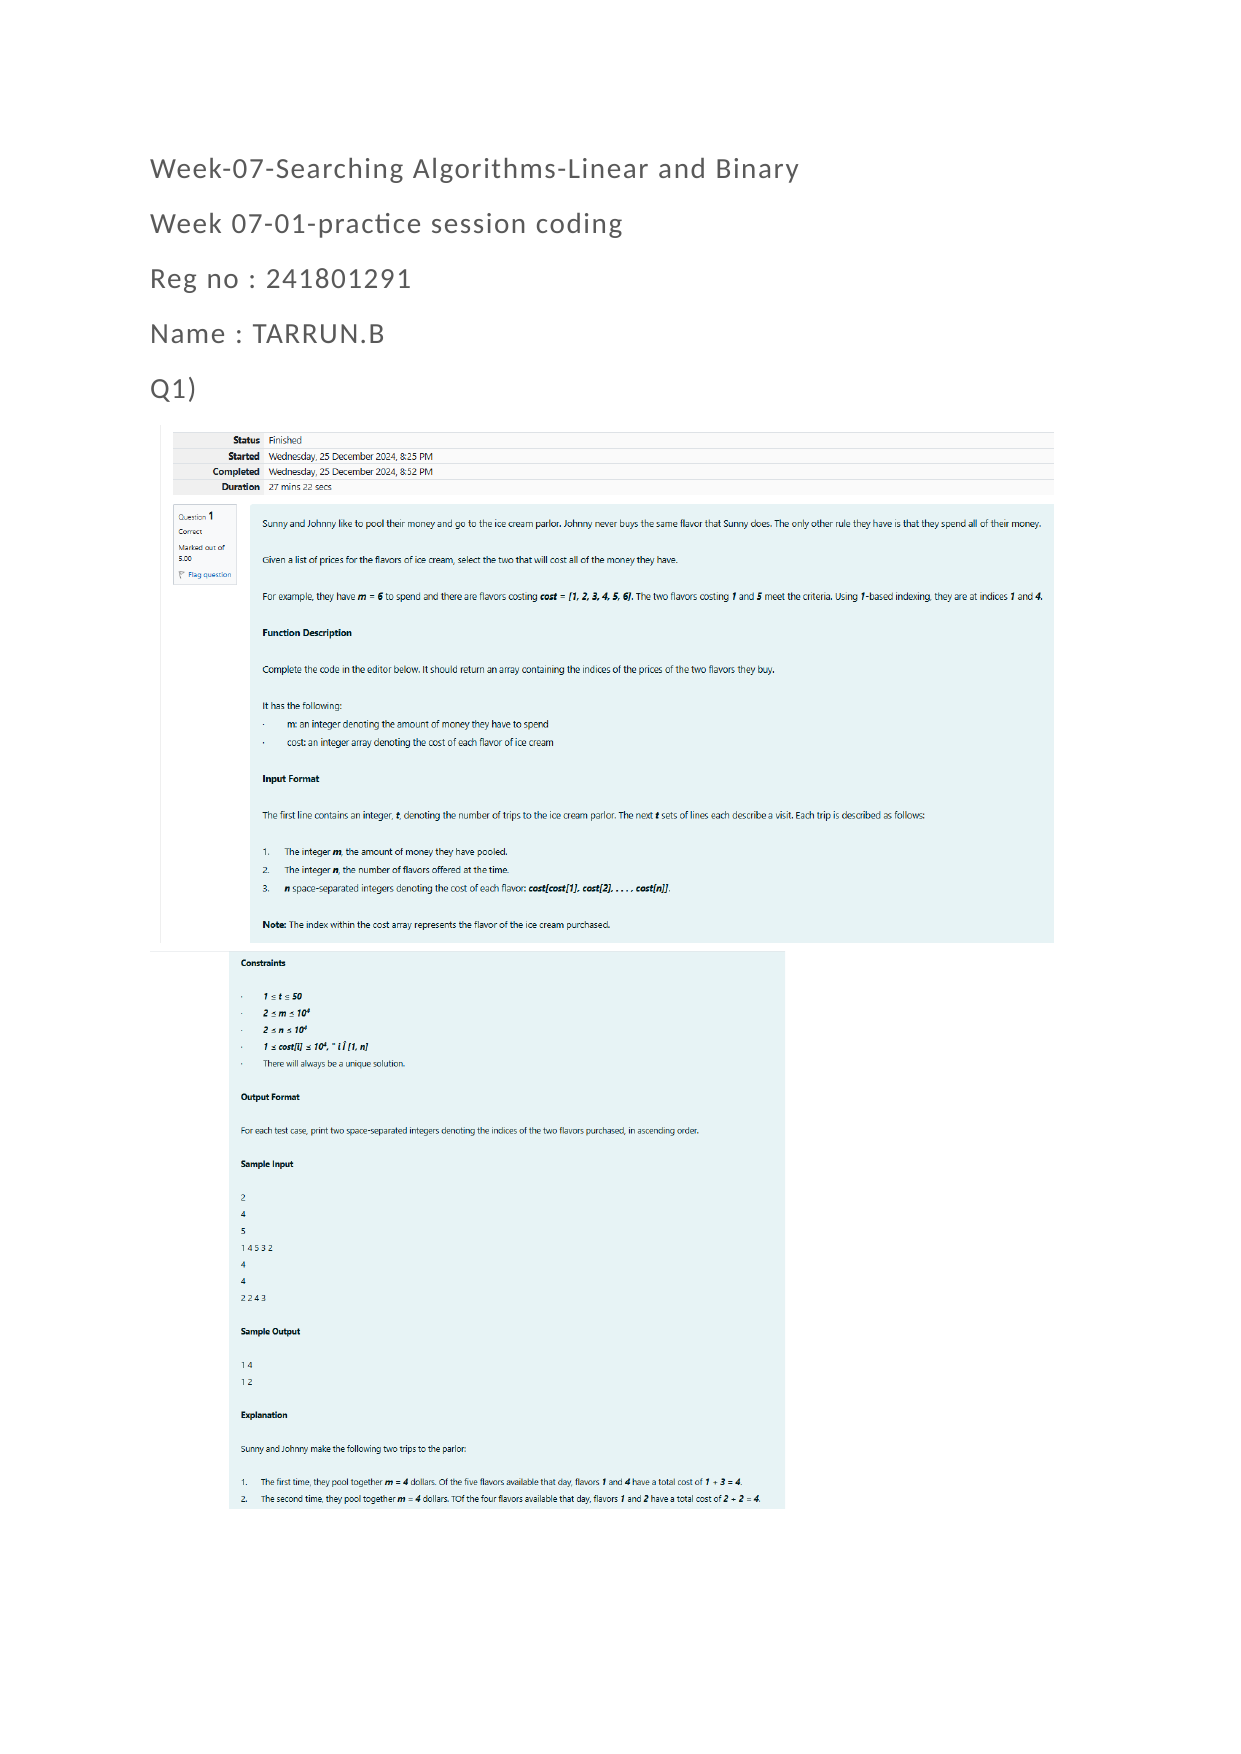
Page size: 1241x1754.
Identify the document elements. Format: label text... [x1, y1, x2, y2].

picture [150, 945, 786, 1509]
subtitle Week-07-Searching Algorithms-Linear and Binary [150, 150, 1090, 186]
picture [150, 425, 1054, 943]
subtitle Q1) [150, 370, 1090, 406]
subtitle Week 07-01-practice session coding [150, 205, 1090, 241]
subtitle Reg no : 241801291 [150, 260, 1090, 296]
subtitle Name : TARRUN.B [150, 315, 1090, 351]
